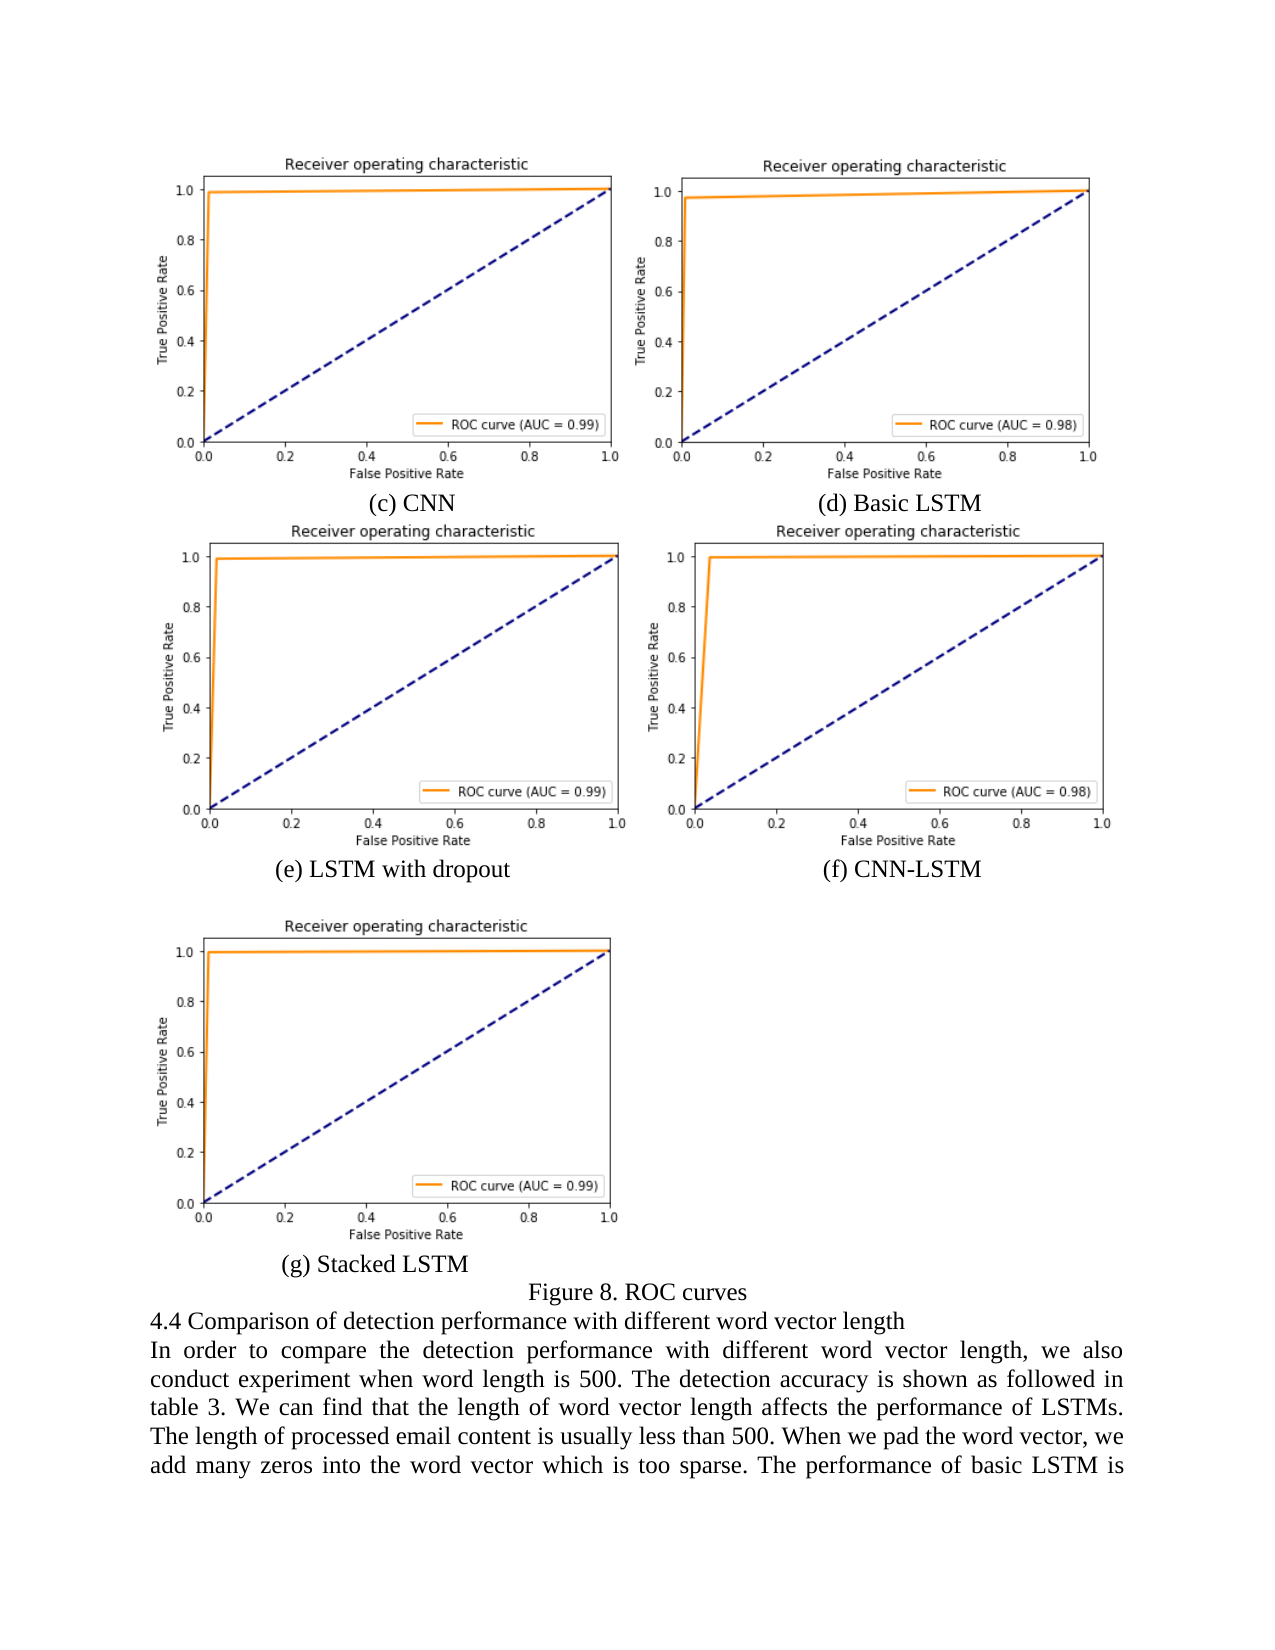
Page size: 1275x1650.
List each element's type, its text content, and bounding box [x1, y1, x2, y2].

picture [641, 516, 1121, 855]
picture [156, 516, 636, 855]
text 4.4 Comparison of detection performance with different word vector length [150, 1306, 1125, 1335]
text (e) LSTM with dropout (f) CNN-LSTM [275, 854, 1125, 883]
text (g) Stacked LSTM [275, 1249, 1125, 1277]
picture [150, 912, 628, 1249]
text Figure 8. ROC curves [150, 1277, 1125, 1306]
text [150, 1335, 1125, 1479]
picture [150, 150, 1107, 488]
text (c) CNN (d) Basic LSTM [150, 488, 1125, 517]
